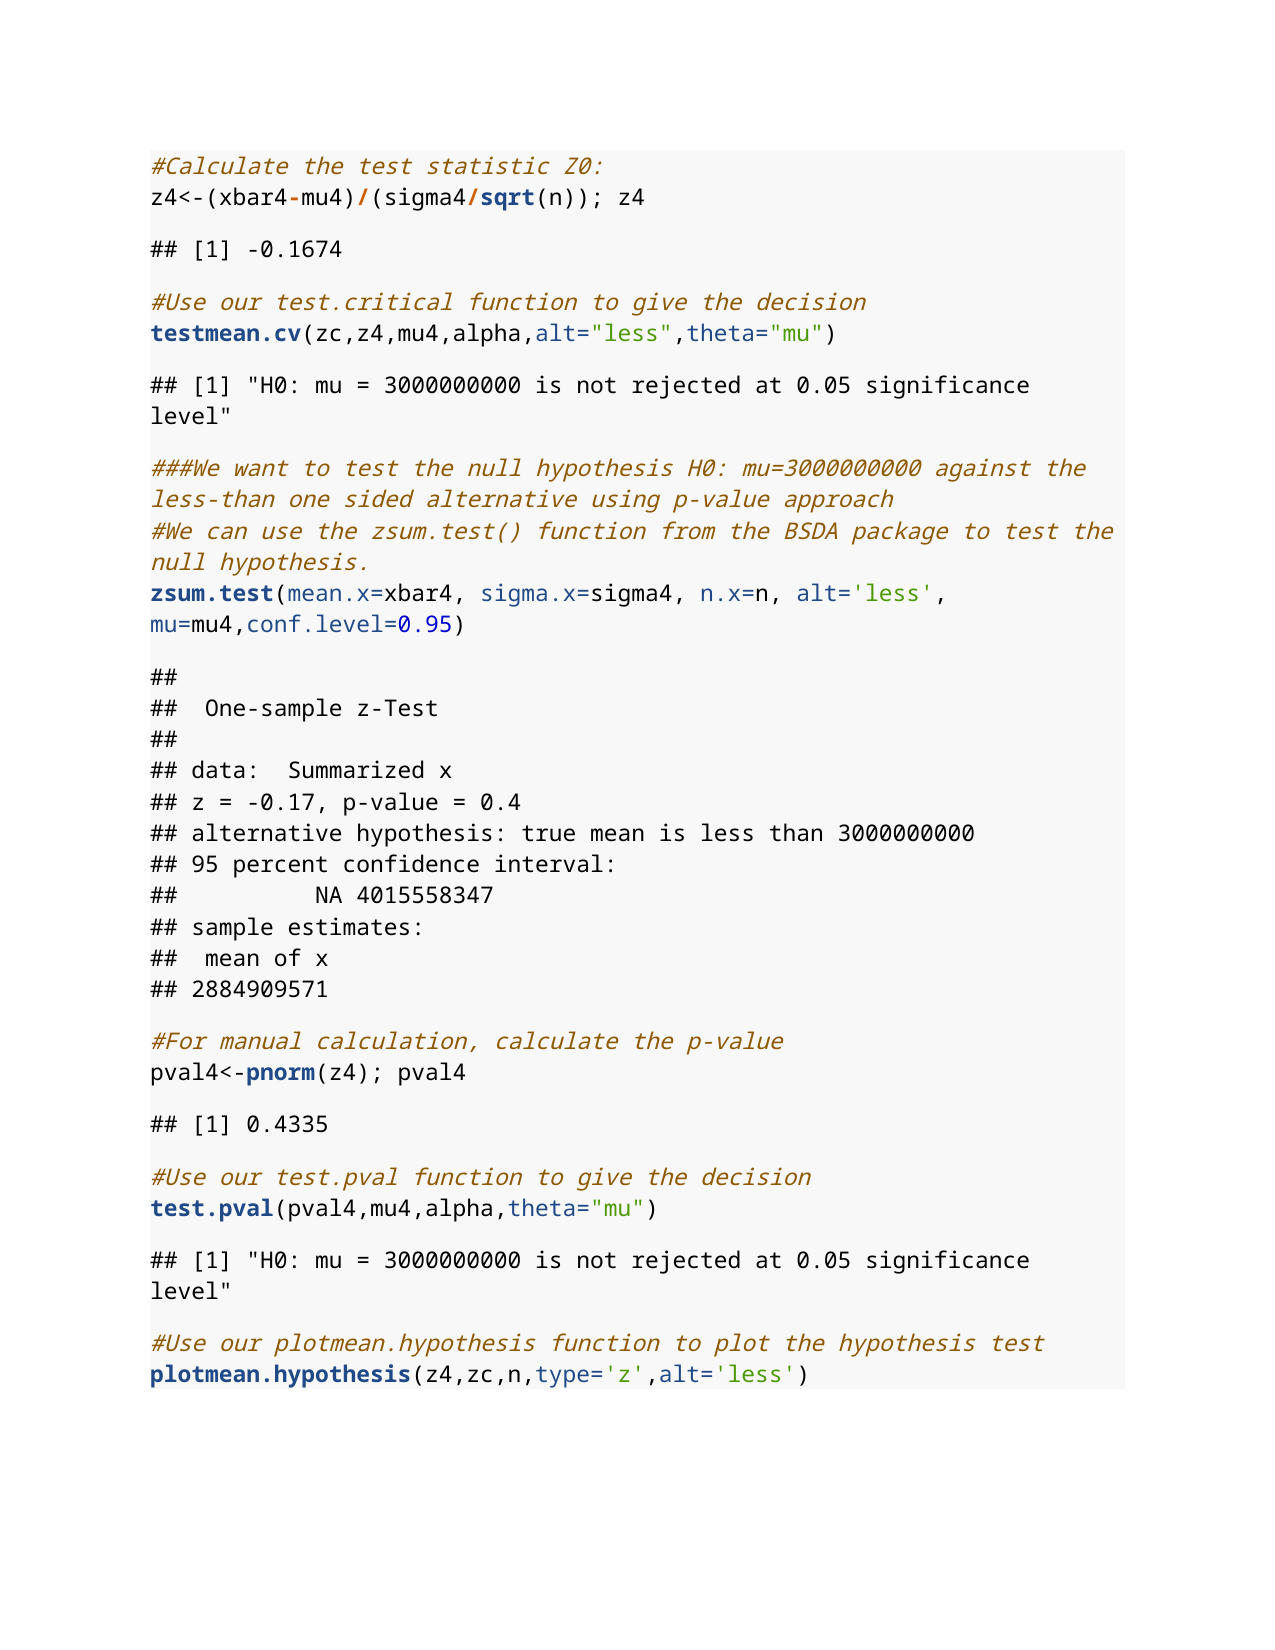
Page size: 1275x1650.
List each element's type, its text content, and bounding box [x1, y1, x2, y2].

text #Use our test.pval function to give the decision test.pval(pval4,mu4,alpha,theta="mu") [659, 1160, 1125, 1223]
text ## [1] -0.1674 [150, 233, 1125, 264]
text ## ## One-sample z-Test ## ## data: Summarized x ## z = -0.17, p-value = 0.4 ## alternative hypothesis: true mean is less than 3000000000 ## 95 percent confidence interval: ## NA 4015558347 ## sample estimates: ## mean of x ## 2884909571 [150, 660, 1125, 1004]
text #For manual calculation, calculate the p-value pval4<-pnorm(z4); pval4 [466, 1025, 1125, 1087]
text #Use our plotmean.hypothesis function to plot the hypothesis test plotmean.hypothesis(z4,zc,n,type='z',alt='less') [810, 1327, 1125, 1389]
text ###We want to test the null hypothesis H0: mu=3000000000 against the less-than one sided alternative using p-value approach #We can use the zsum.test() function from the BSDA package to test the null hypothesis. zsum.test(mean.x=xbar4, sigma.x=sigma4, n.x=n, alt='less', mu=mu4,conf.level=0.95) [150, 452, 1125, 639]
text ## [1] "H0: mu = 3000000000 is not rejected at 0.05 significance level" [150, 1244, 1125, 1306]
text #Calculate the test statistic Z0: z4<-(xbar4-mu4)/(sigma4/sqrt(n)); z4 [604, 150, 1125, 212]
text ## [1] 0.4335 [150, 1108, 1125, 1139]
text #Use our test.critical function to give the decision testmean.cv(zc,z4,mu4,alpha,alt="less",theta="mu") [837, 285, 1125, 348]
text ## [1] "H0: mu = 3000000000 is not rejected at 0.05 significance level" [150, 369, 1125, 431]
